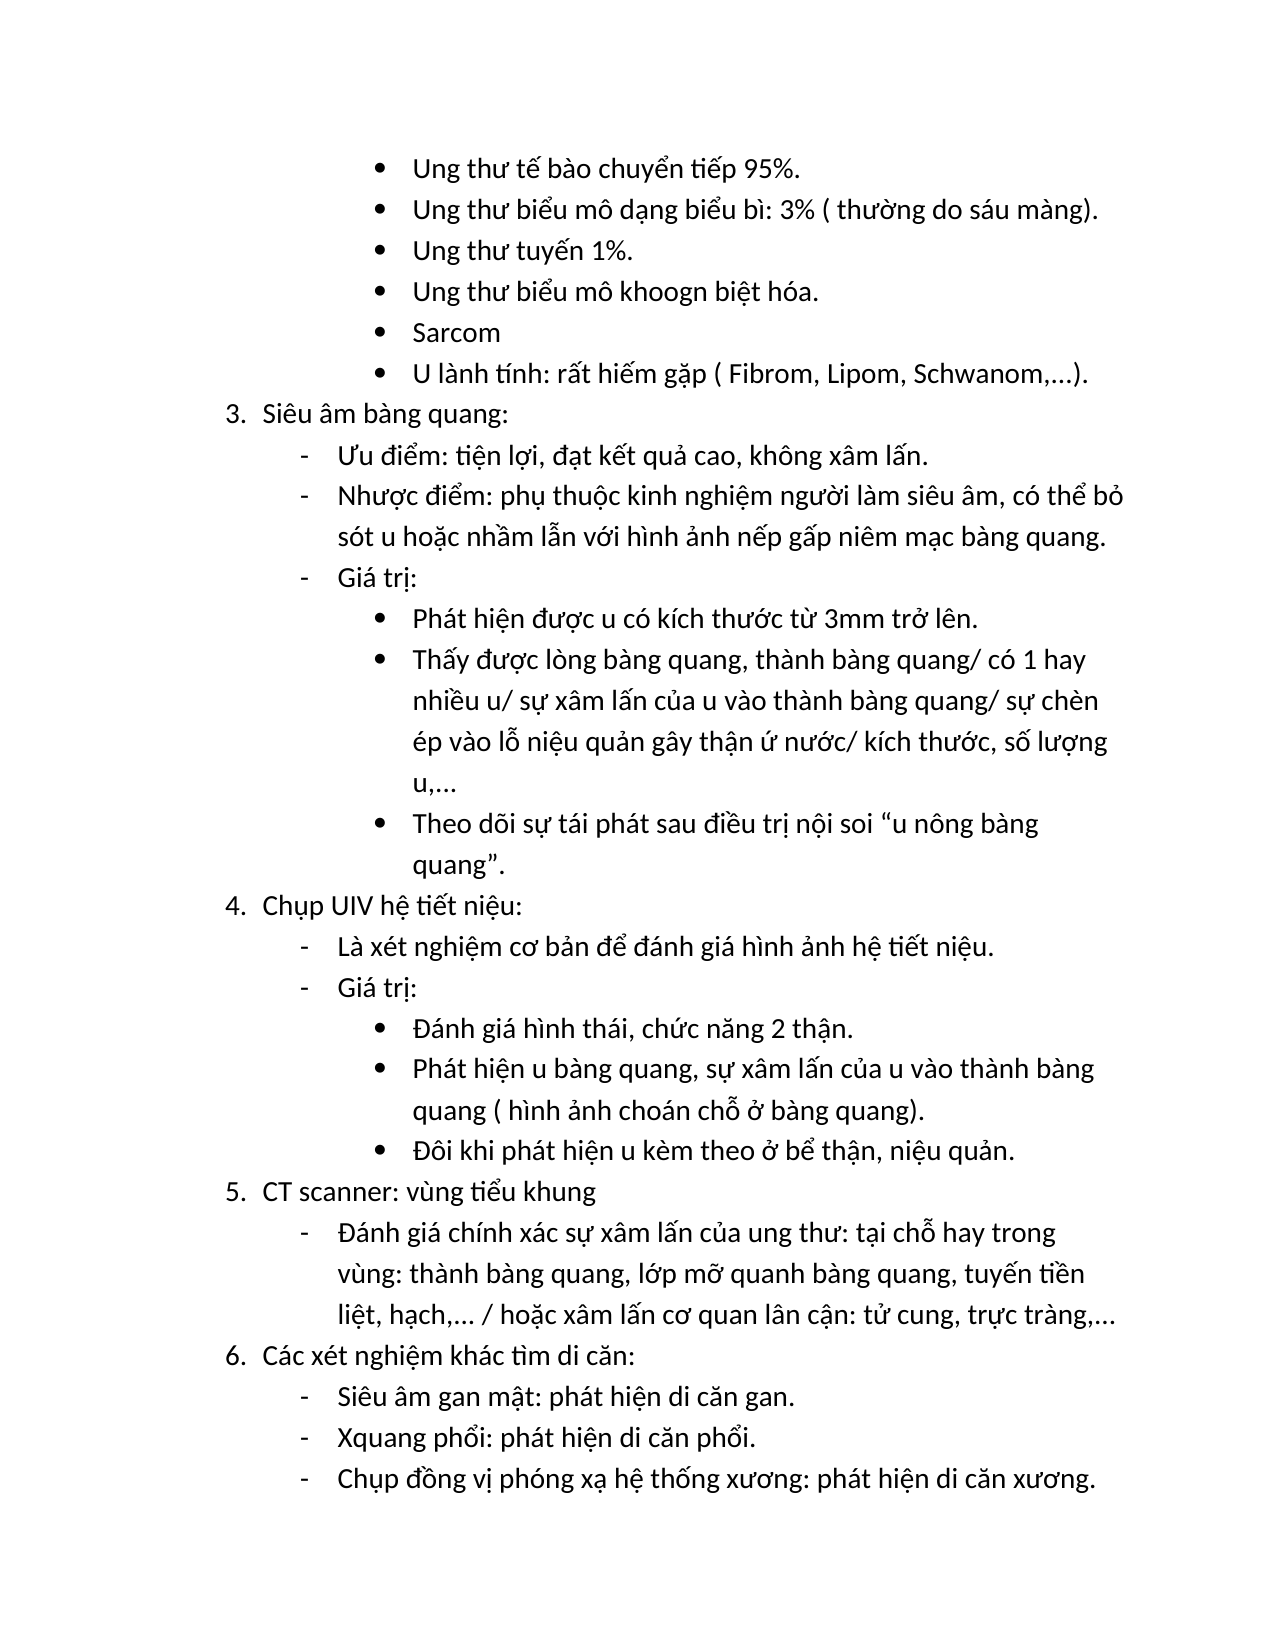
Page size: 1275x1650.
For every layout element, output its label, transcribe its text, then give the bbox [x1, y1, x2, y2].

list Thấy được lòng bàng quang, thành bàng quang/ có 1 hay nhiều u/ sự xâm lấn của u vào thành bàng quang/ sự chèn ép vào lỗ niệu quản gây thận ứ nước/ kích thước, số lượng u,... [375, 641, 1125, 800]
list Nhược điểm: phụ thuộc kinh nghiệm người làm siêu âm, có thể bỏ sót u hoặc nhầm lẫn với hình ảnh nếp gấp niêm mạc bàng quang. [300, 477, 1125, 554]
list Đánh giá chính xác sự xâm lấn của ung thư: tại chỗ hay trong vùng: thành bàng quang, lớp mỡ quanh bàng quang, tuyến tiền liệt, hạch,... / hoặc xâm lấn cơ quan lân cận: tử cung, trực tràng,... [300, 1214, 1125, 1332]
list Ung thư tuyến 1%. [375, 232, 1125, 267]
list Theo dõi sự tái phát sau điều trị nội soi “u nông bàng quang”. [375, 805, 1125, 882]
list Phát hiện được u có kích thước từ 3mm trở lên. [375, 600, 1125, 636]
list Các xét nghiệm khác tìm di căn: [225, 1337, 1125, 1373]
list Ưu điểm: tiện lợi, đạt kết quả cao, không xâm lấn. [300, 437, 1125, 472]
list Xquang phổi: phát hiện di căn phổi. [300, 1419, 1125, 1455]
list Siêu âm gan mật: phát hiện di căn gan. [300, 1378, 1125, 1414]
list Ung thư biểu mô dạng biểu bì: 3% ( thường do sáu màng). [375, 191, 1125, 227]
list Chụp đồng vị phóng xạ hệ thống xương: phát hiện di căn xương. [300, 1460, 1125, 1496]
list Phát hiện u bàng quang, sự xâm lấn của u vào thành bàng quang ( hình ảnh choán chỗ ở bàng quang). [375, 1051, 1125, 1127]
list Giá trị: [300, 969, 1125, 1004]
list Là xét nghiệm cơ bản để đánh giá hình ảnh hệ tiết niệu. [300, 928, 1125, 963]
list Đôi khi phát hiện u kèm theo ở bể thận, niệu quản. [375, 1132, 1125, 1168]
list Ung thư tế bào chuyển tiếp 95%. [375, 150, 1125, 186]
list Siêu âm bàng quang: [225, 396, 1125, 431]
list CT scanner: vùng tiểu khung [225, 1173, 1125, 1209]
list Ung thư biểu mô khoogn biệt hóa. [375, 273, 1125, 308]
list Chụp UIV hệ tiết niệu: [225, 887, 1125, 922]
list Sarcom [375, 314, 1125, 349]
list U lành tính: rất hiếm gặp ( Fibrom, Lipom, Schwanom,...). [375, 355, 1125, 390]
list Giá trị: [300, 559, 1125, 595]
list Đánh giá hình thái, chức năng 2 thận. [375, 1010, 1125, 1045]
